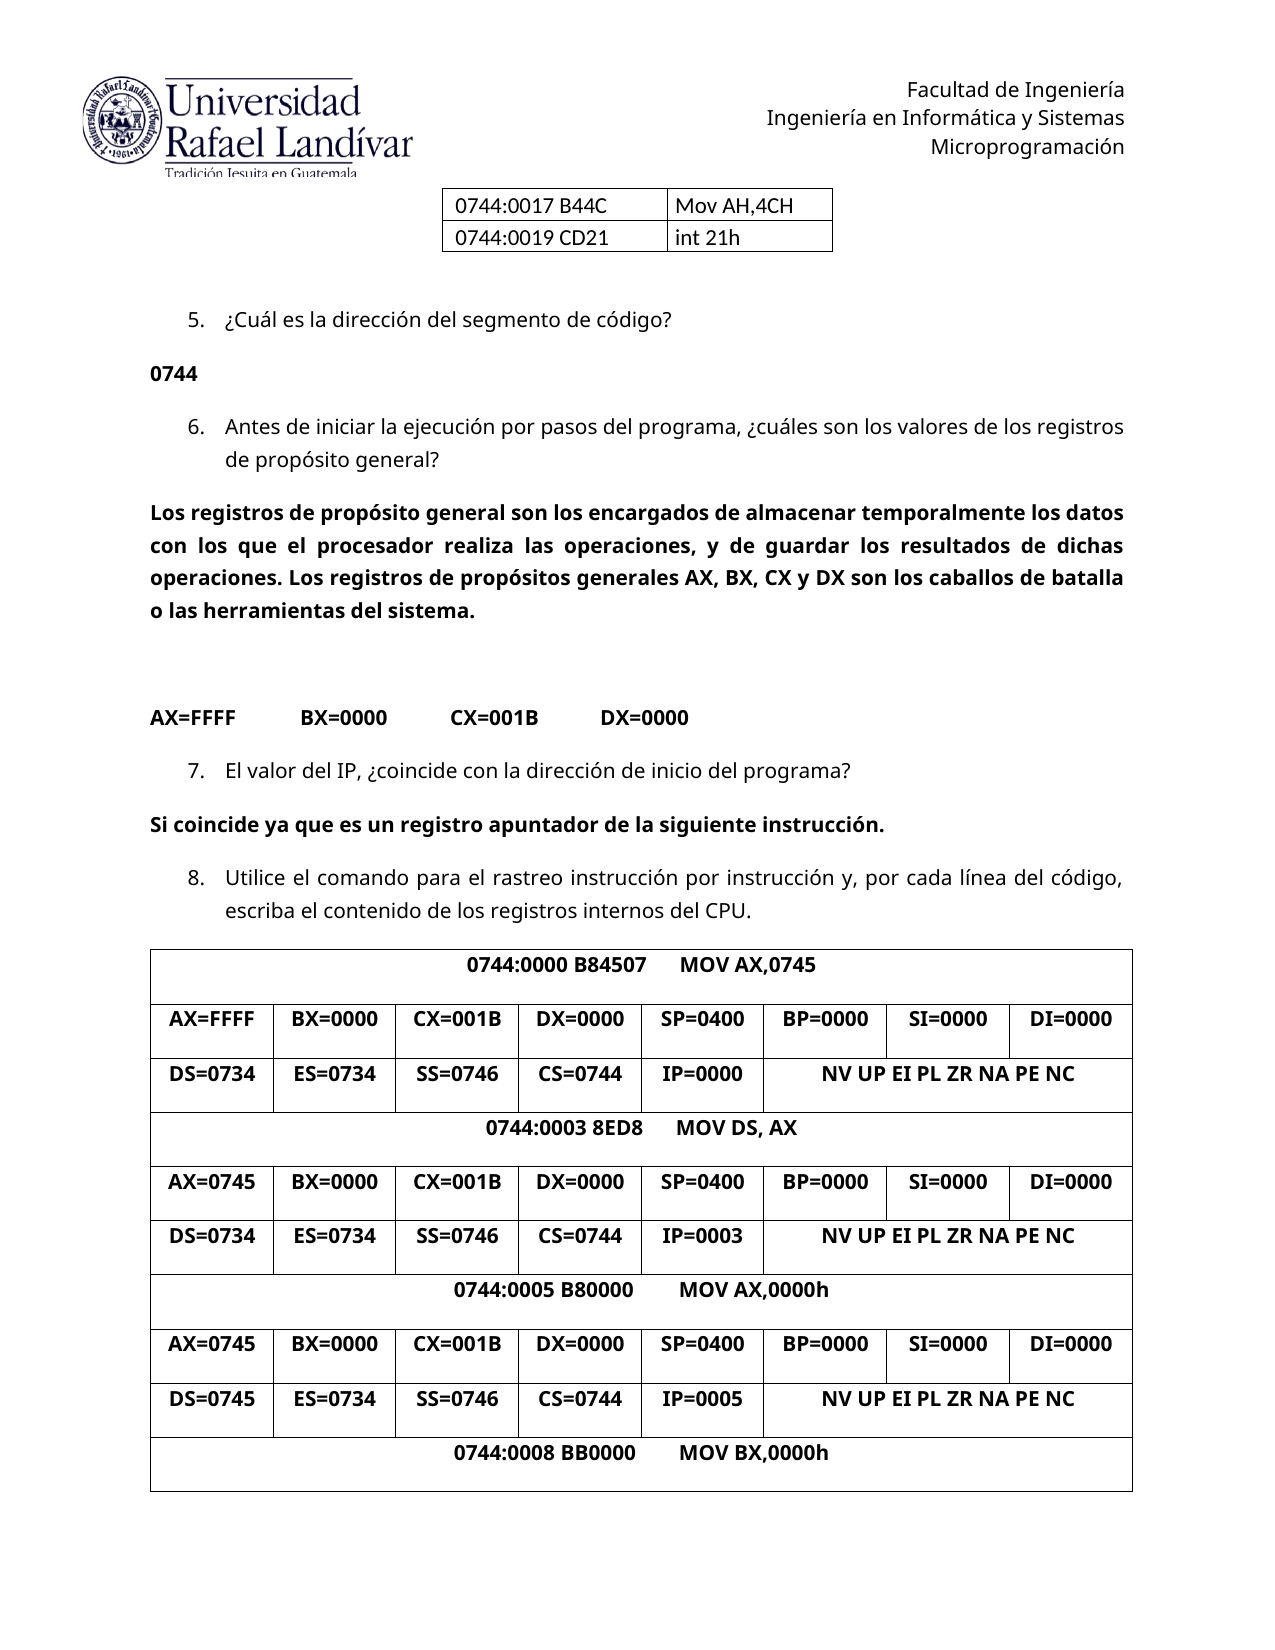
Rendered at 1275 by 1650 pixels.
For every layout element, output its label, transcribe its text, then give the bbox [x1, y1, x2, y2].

table_cell SP=0400 [642, 1167, 763, 1220]
table_cell 0744:0008 BB0000 MOV BX,0000h [151, 1438, 1132, 1491]
table_cell CS=0744 [519, 1059, 641, 1112]
text 0744 [150, 359, 1125, 387]
table_cell SS=0746 [396, 1221, 518, 1274]
table_cell SP=0400 [642, 1005, 763, 1058]
table_cell DX=0000 [519, 1167, 641, 1220]
table_cell NV UP EI PL ZR NA PE NC [764, 1059, 1132, 1112]
table_cell SS=0746 [396, 1384, 518, 1437]
table_cell DX=0000 [519, 1005, 641, 1058]
table_cell BP=0000 [764, 1330, 886, 1383]
table_cell 0744:0003 8ED8 MOV DS, AX [151, 1113, 1132, 1166]
table_cell AX=FFFF [151, 1005, 273, 1058]
table_cell 0744:0019 CD21 [443, 221, 667, 251]
table_cell AX=0745 [151, 1330, 273, 1383]
table_cell BX=0000 [274, 1005, 395, 1058]
table_cell CX=001B [396, 1330, 518, 1383]
table_cell NV UP EI PL ZR NA PE NC [764, 1221, 1132, 1274]
table_cell ES=0734 [274, 1059, 395, 1112]
table_cell DI=0000 [1010, 1167, 1132, 1220]
table_cell CS=0744 [519, 1384, 641, 1437]
table_cell DI=0000 [1010, 1330, 1132, 1383]
table_cell CS=0744 [519, 1221, 641, 1274]
list Antes de iniciar la ejecución por pasos del programa, ¿cuáles son los valores de los registros de propósito general? [187, 412, 1125, 473]
table_cell SI=0000 [887, 1330, 1009, 1383]
table_cell DI=0000 [1010, 1005, 1132, 1058]
table_cell 0744:0005 B80000 MOV AX,0000h [151, 1275, 1132, 1328]
table_cell int 21h [668, 221, 832, 251]
list Utilice el comando para el rastreo instrucción por instrucción y, por cada línea del código, escriba el contenido de los registros internos del CPU. [187, 863, 1125, 924]
table_cell SS=0746 [396, 1059, 518, 1112]
table_cell ES=0734 [274, 1384, 395, 1437]
table_cell BP=0000 [764, 1167, 886, 1220]
list El valor del IP, ¿coincide con la dirección de inicio del programa? [187, 756, 1125, 785]
table_cell IP=0005 [642, 1384, 763, 1437]
table_cell IP=0003 [642, 1221, 763, 1274]
table_cell DS=0734 [151, 1221, 273, 1274]
table_cell AX=0745 [151, 1167, 273, 1220]
table_cell ES=0734 [274, 1221, 395, 1274]
table_cell NV UP EI PL ZR NA PE NC [764, 1384, 1132, 1437]
table_cell DS=0734 [151, 1059, 273, 1112]
table_cell SI=0000 [887, 1005, 1009, 1058]
table_cell SP=0400 [642, 1330, 763, 1383]
table_cell SI=0000 [887, 1167, 1009, 1220]
table_cell 0744:0017 B44C [443, 189, 667, 219]
table_cell BX=0000 [274, 1330, 395, 1383]
table_cell BP=0000 [764, 1005, 886, 1058]
table_cell DX=0000 [519, 1330, 641, 1383]
table_cell IP=0000 [642, 1059, 763, 1112]
picture [81, 76, 413, 177]
text Los registros de propósito general son los encargados de almacenar temporalmente los datos con los que el procesador realiza las operaciones, y de guardar los resultados de dichas operaciones. Los registros de propósitos generales AX, BX, CX y DX son los caballos de batalla o las herramientas del sistema. [150, 498, 1125, 624]
text Si coincide ya que es un registro apuntador de la siguiente instrucción. [150, 810, 1125, 838]
table_cell DS=0745 [151, 1384, 273, 1437]
table_cell Mov AH,4CH [668, 189, 832, 219]
table_cell CX=001B [396, 1005, 518, 1058]
table_cell CX=001B [396, 1167, 518, 1220]
list ¿Cuál es la dirección del segmento de código? [187, 305, 1125, 334]
text AX=FFFF BX=0000 CX=001B DX=0000 [150, 703, 1125, 731]
table_cell BX=0000 [274, 1167, 395, 1220]
table_header 0744:0000 B84507 MOV AX,0745 [151, 950, 1132, 1003]
